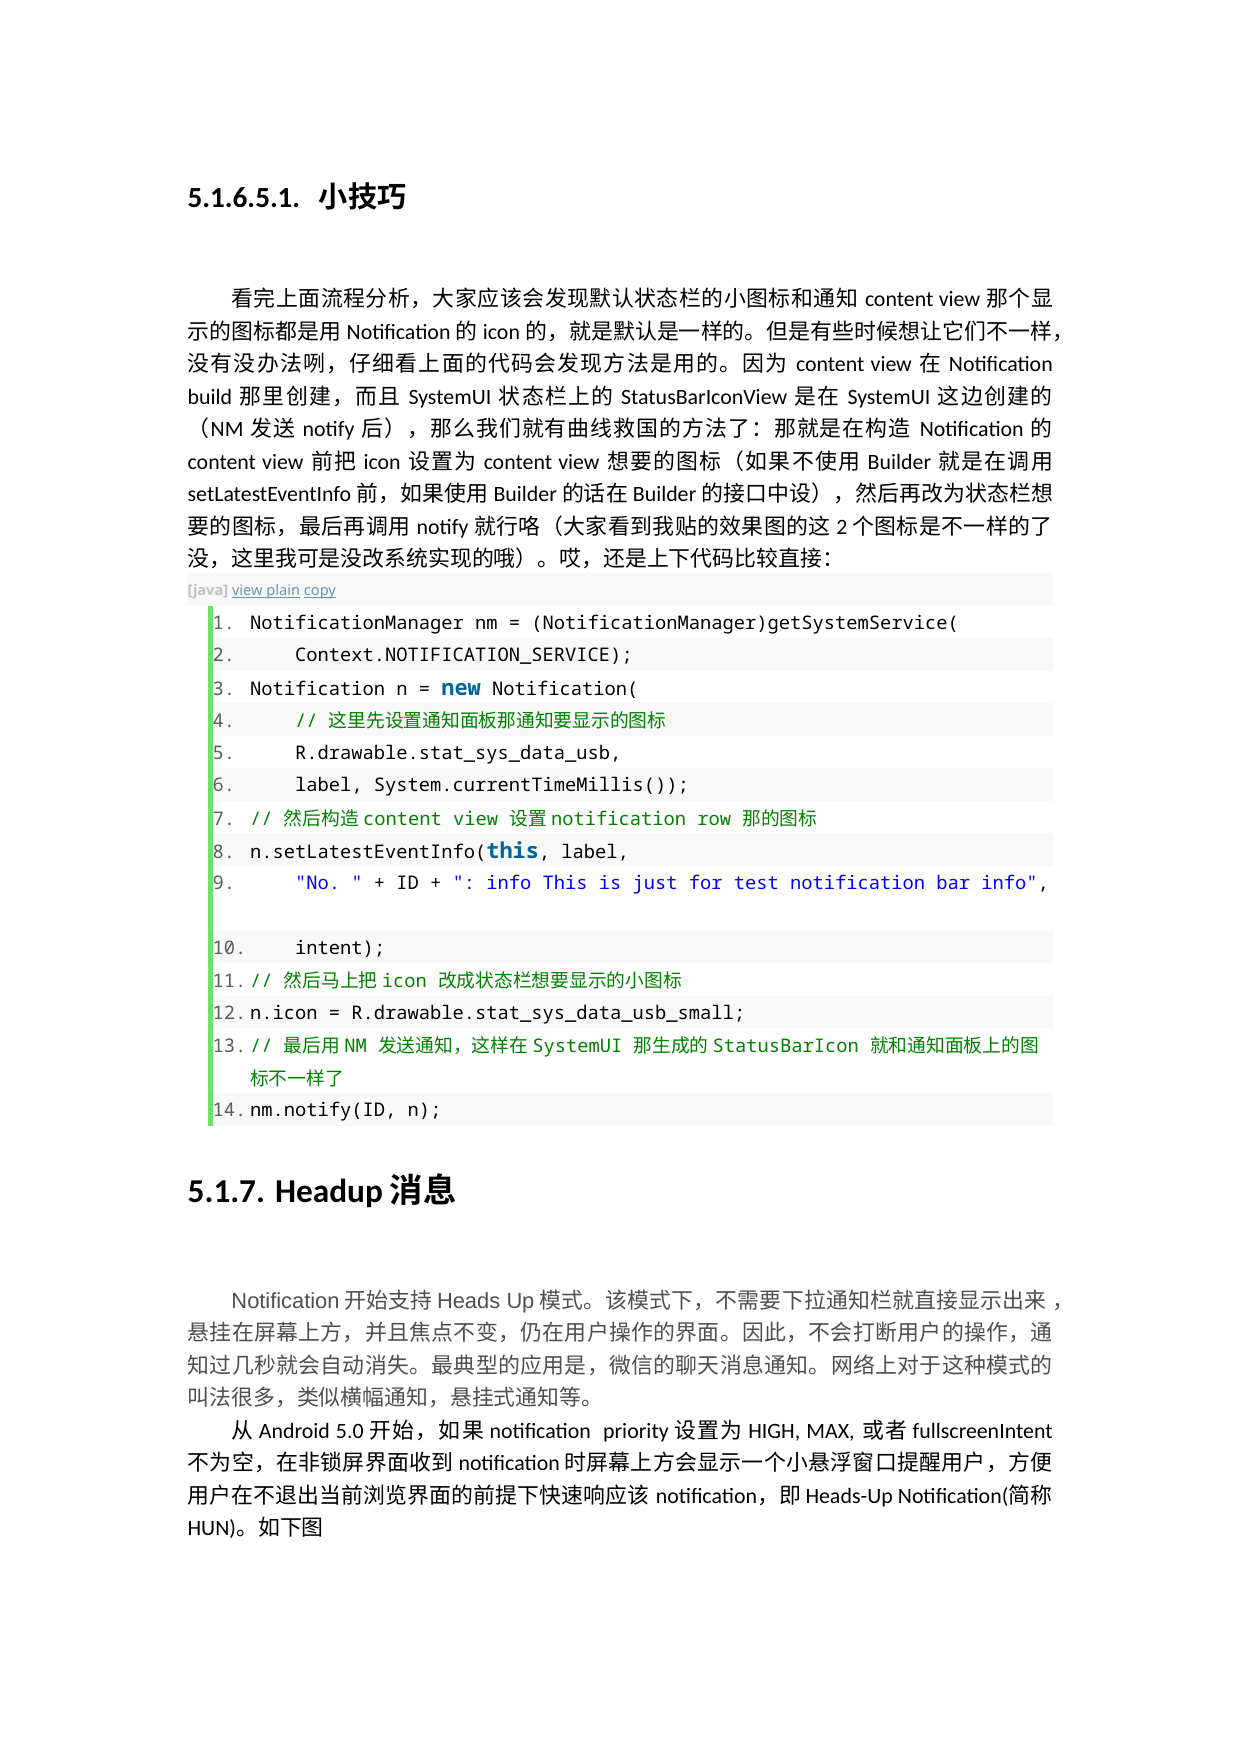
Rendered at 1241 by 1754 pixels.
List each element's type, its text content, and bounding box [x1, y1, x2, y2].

list n.setLatestEventInfo(this, label, [213, 833, 1053, 866]
list intent); [213, 931, 1053, 963]
list label, System.currentTimeMillis()); [213, 768, 1053, 801]
text [java] view plain copy [187, 573, 1053, 606]
list // 然后构造 content view 设置 notification row 那的图标 [213, 801, 1053, 833]
text 看完上面流程分析，大家应该会发现默认状态栏的小图标和通知 content view 那个显示的图标都是用 Notification 的 icon 的，就是默认是一样的。但是有些时候想让它们不一样，没有没办法咧，仔细看上面的代码会发现方法是用的。因为 content view 在 Notification build 那里创建，而且 SystemUI 状态栏上的 StatusBarIconView 是在 SystemUI 这边创建的（NM 发送 notify 后），那么我们就有曲线救国的方法了：那就是在构造 Notification 的 content view 前把 icon 设置为 content view 想要的图标（如果不使用 Builder 就是在调用 setLatestEventInfo 前，如果使用 Builder 的话在 Builder 的接口中设），然后再改为状态栏想要的图标，最后再调用 notify 就行咯（大家看到我贴的效果图的这2个图标是不一样的了没，这里我可是没改系统实现的哦）。哎，还是上下代码比较直接： [187, 281, 1053, 573]
list n.icon = R.drawable.stat_sys_data_usb_small; [213, 996, 1053, 1028]
list Context.NOTIFICATION_SERVICE); [213, 638, 1053, 671]
list R.drawable.stat_sys_data_usb, [213, 736, 1053, 768]
list // 然后马上把 icon 改成状态栏想要显示的小图标 [213, 963, 1053, 996]
list // 这里先设置通知面板那通知要显示的图标 [213, 703, 1053, 736]
list Notification n = new Notification( [213, 671, 1053, 703]
list "No. " + ID + ": info This is just for test notification bar info", [213, 866, 1053, 931]
subtitle Headup消息 [187, 1155, 1053, 1220]
list NotificationManager nm = (NotificationManager)getSystemService( [213, 606, 1053, 638]
text Notification开始支持Heads Up模式。该模式下，不需要下拉通知栏就直接显示出来 ，悬挂在屏幕上方，并且焦点不变，仍在用户操作的界面。因此，不会打断用户的操作，通知过几秒就会自动消失。最典型的应用是，微信的聊天消息通知。网络上对于这种模式的叫法很多，类似横幅通知，悬挂式通知等。 [187, 1282, 1053, 1412]
subtitle 小技巧 [187, 162, 1053, 227]
text 从Android 5.0开始，如果notification priority设置为HIGH, MAX, 或者fullscreenIntent不为空，在非锁屏界面收到notification时屏幕上方会显示一个小悬浮窗口提醒用户，方便用户在不退出当前浏览界面的前提下快速响应该notification，即Heads-Up Notification(简称HUN)。如下图 [187, 1412, 1053, 1542]
list nm.notify(ID, n); [213, 1093, 1053, 1126]
list // 最后用 NM 发送通知，这样在 SystemUI 那生成的 StatusBarIcon 就和通知面板上的图标不一样了 [213, 1028, 1053, 1093]
